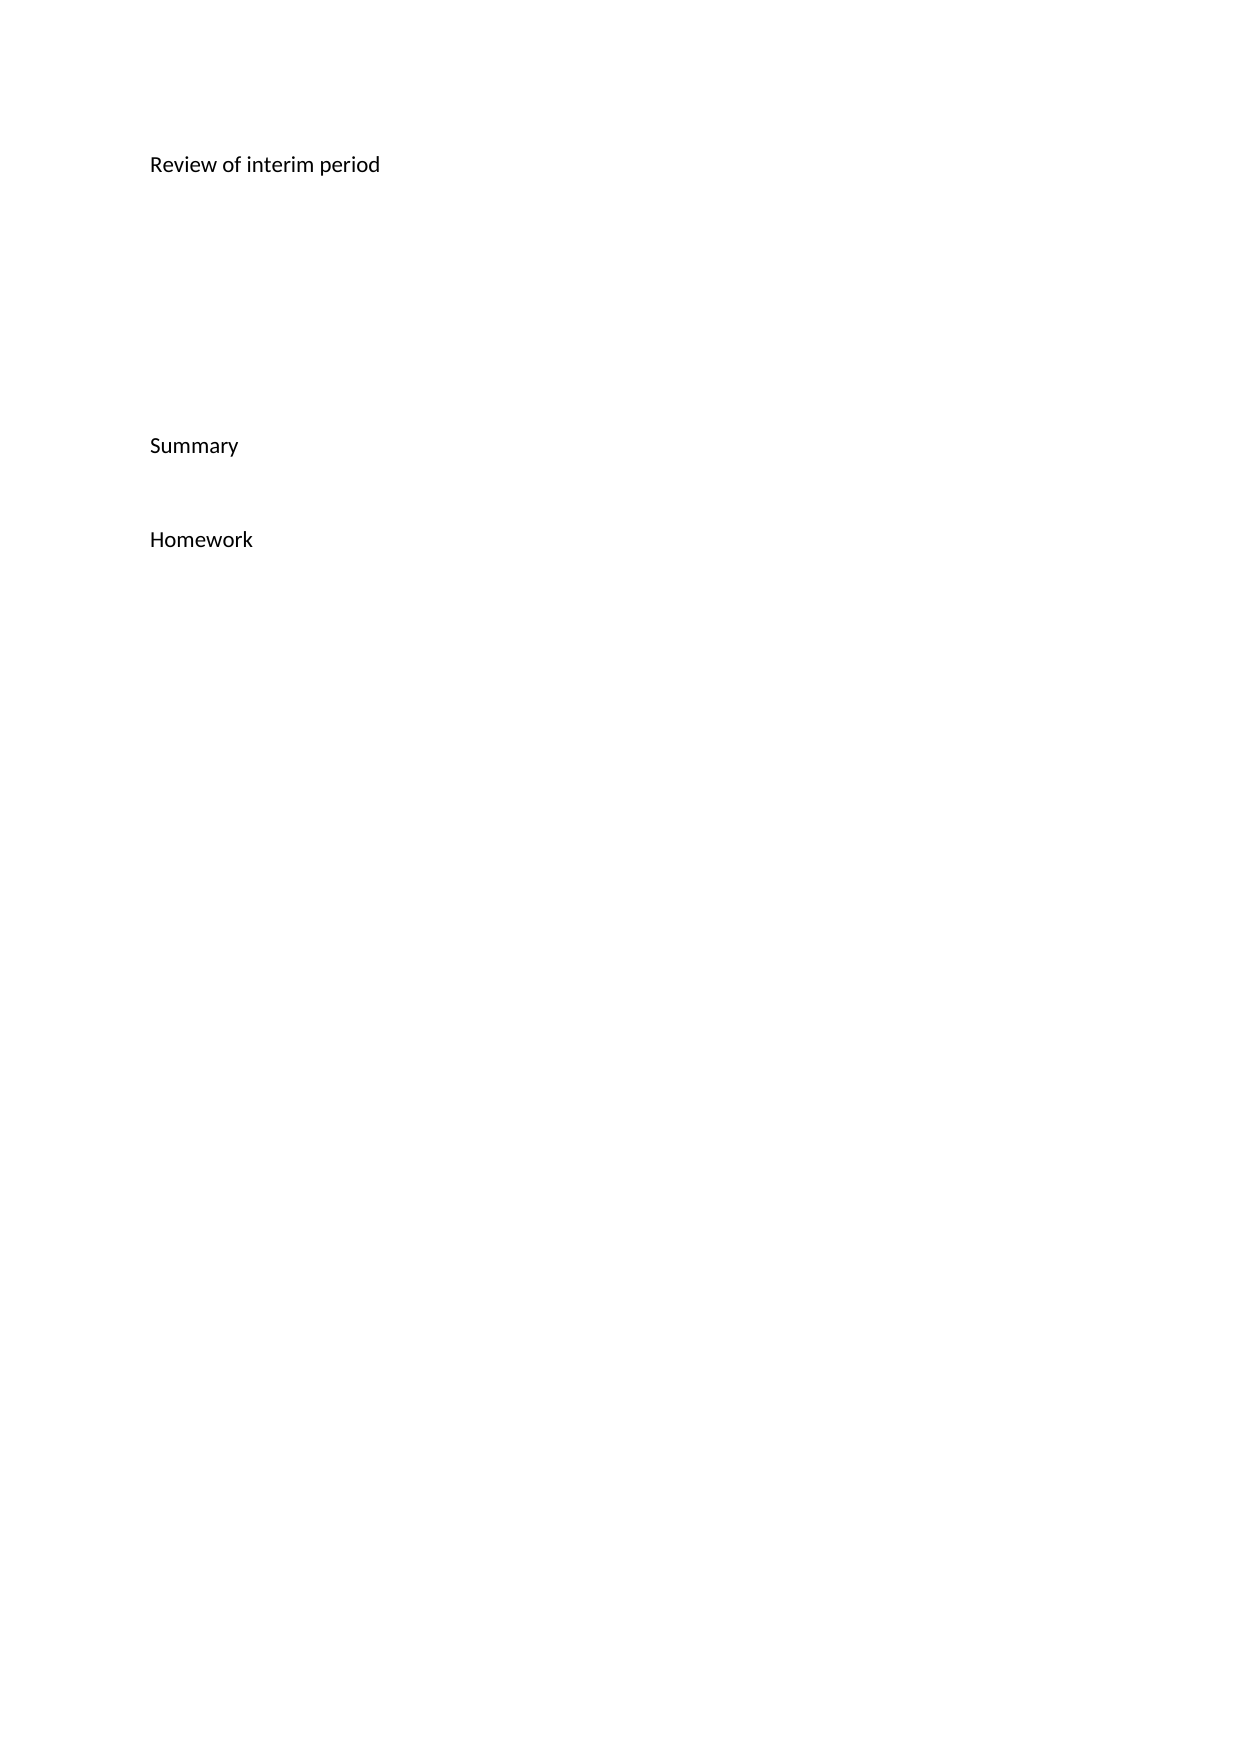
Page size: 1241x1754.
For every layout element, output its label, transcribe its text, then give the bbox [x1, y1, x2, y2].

text Summary [150, 431, 1090, 459]
text Review of interim period [150, 150, 1090, 178]
text Homework [150, 525, 1090, 553]
